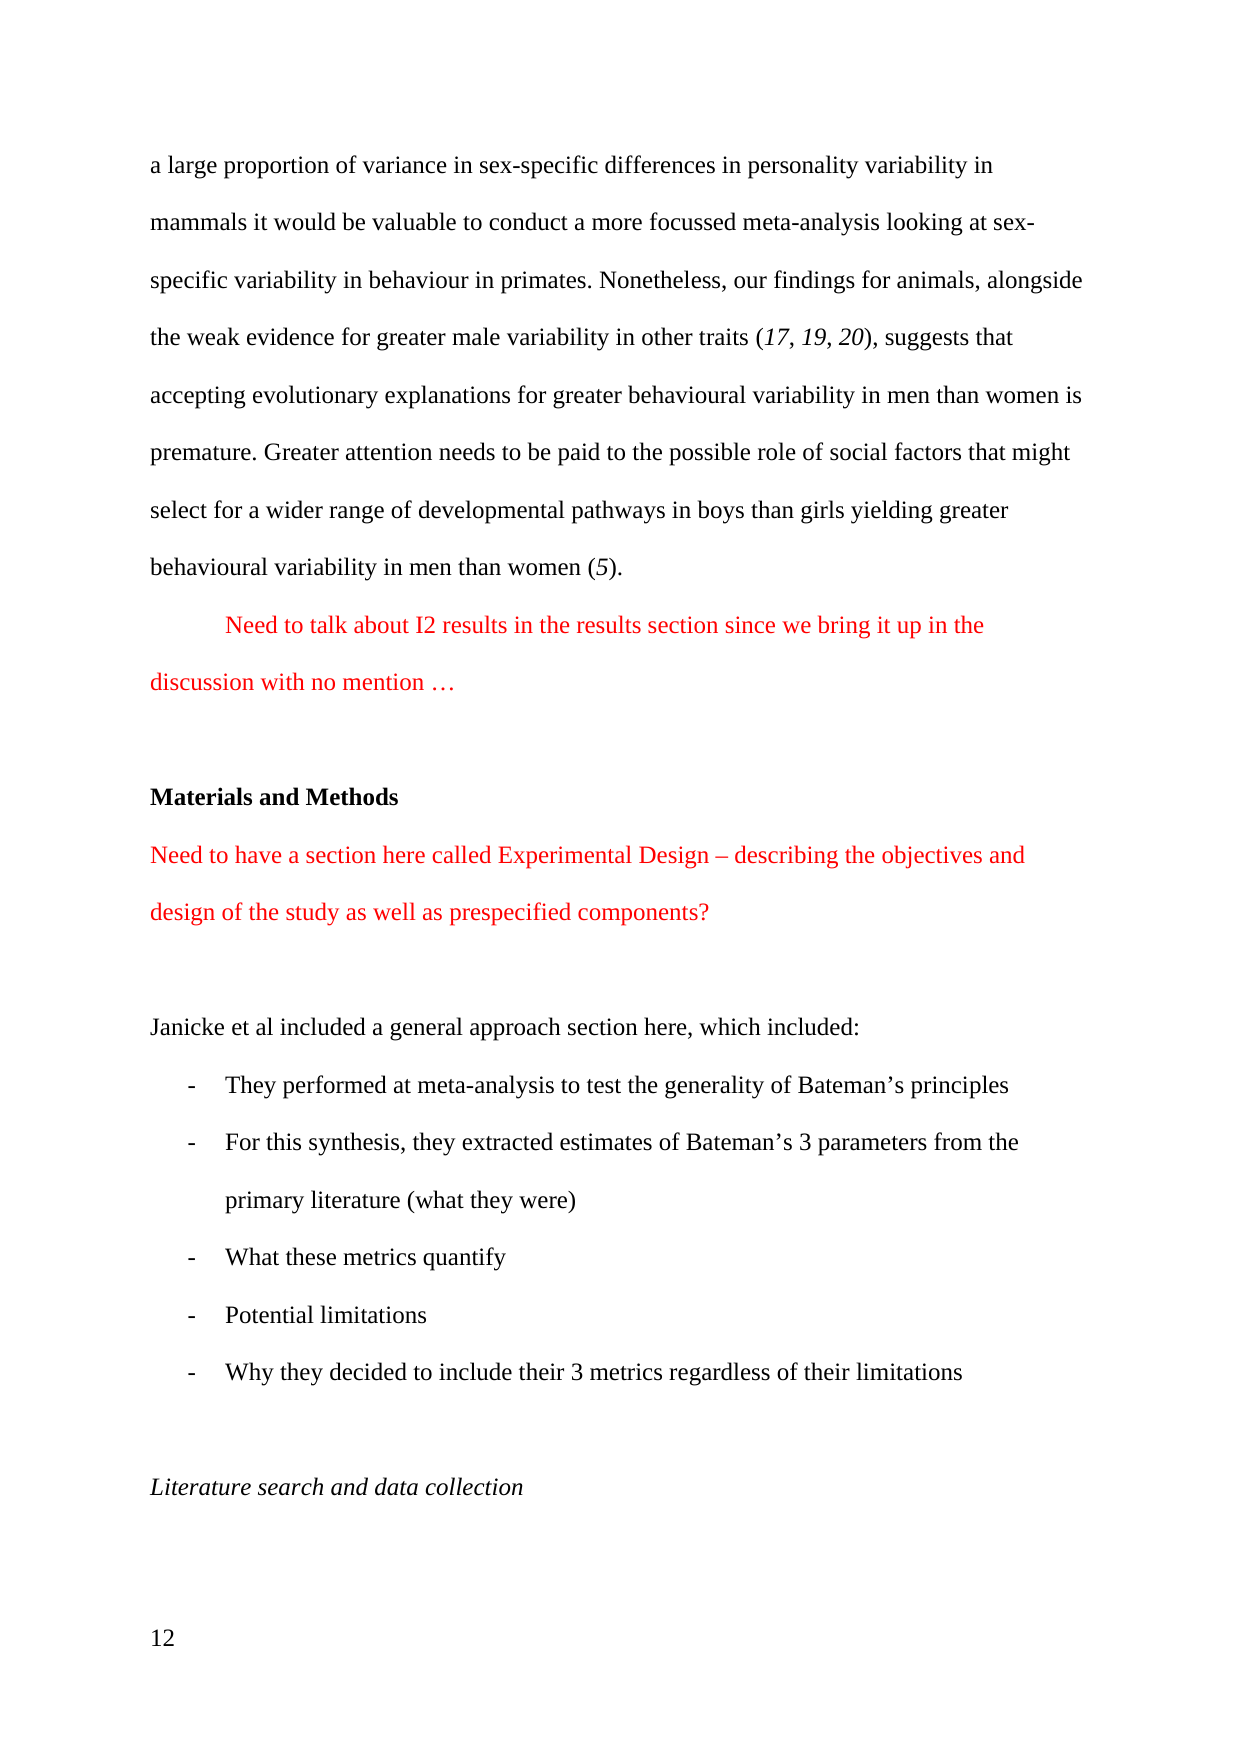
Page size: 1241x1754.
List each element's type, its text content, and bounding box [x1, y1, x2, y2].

list What these metrics quantify [187, 1242, 1090, 1271]
list Why they decided to include their 3 metrics regardless of their limitations [187, 1357, 1090, 1386]
list They performed at meta-analysis to test the generality of Bateman’s principles [187, 1070, 1090, 1099]
list For this synthesis, they extracted estimates of Bateman’s 3 parameters from the primary literature (what they were) [187, 1127, 1090, 1214]
text Janicke et al included a general approach section here, which included: [150, 1012, 1090, 1041]
list Potential limitations [187, 1300, 1090, 1329]
text Need to have a section here called Experimental Design – describing the objectives and design of the study as well as prespecified components? [150, 840, 1090, 926]
text Materials and Methods [150, 782, 1090, 811]
text Need to talk about I2 results in the results section since we bring it up in the discussion with no mention … [150, 610, 1090, 696]
text Literature search and data collection [150, 1472, 1090, 1501]
